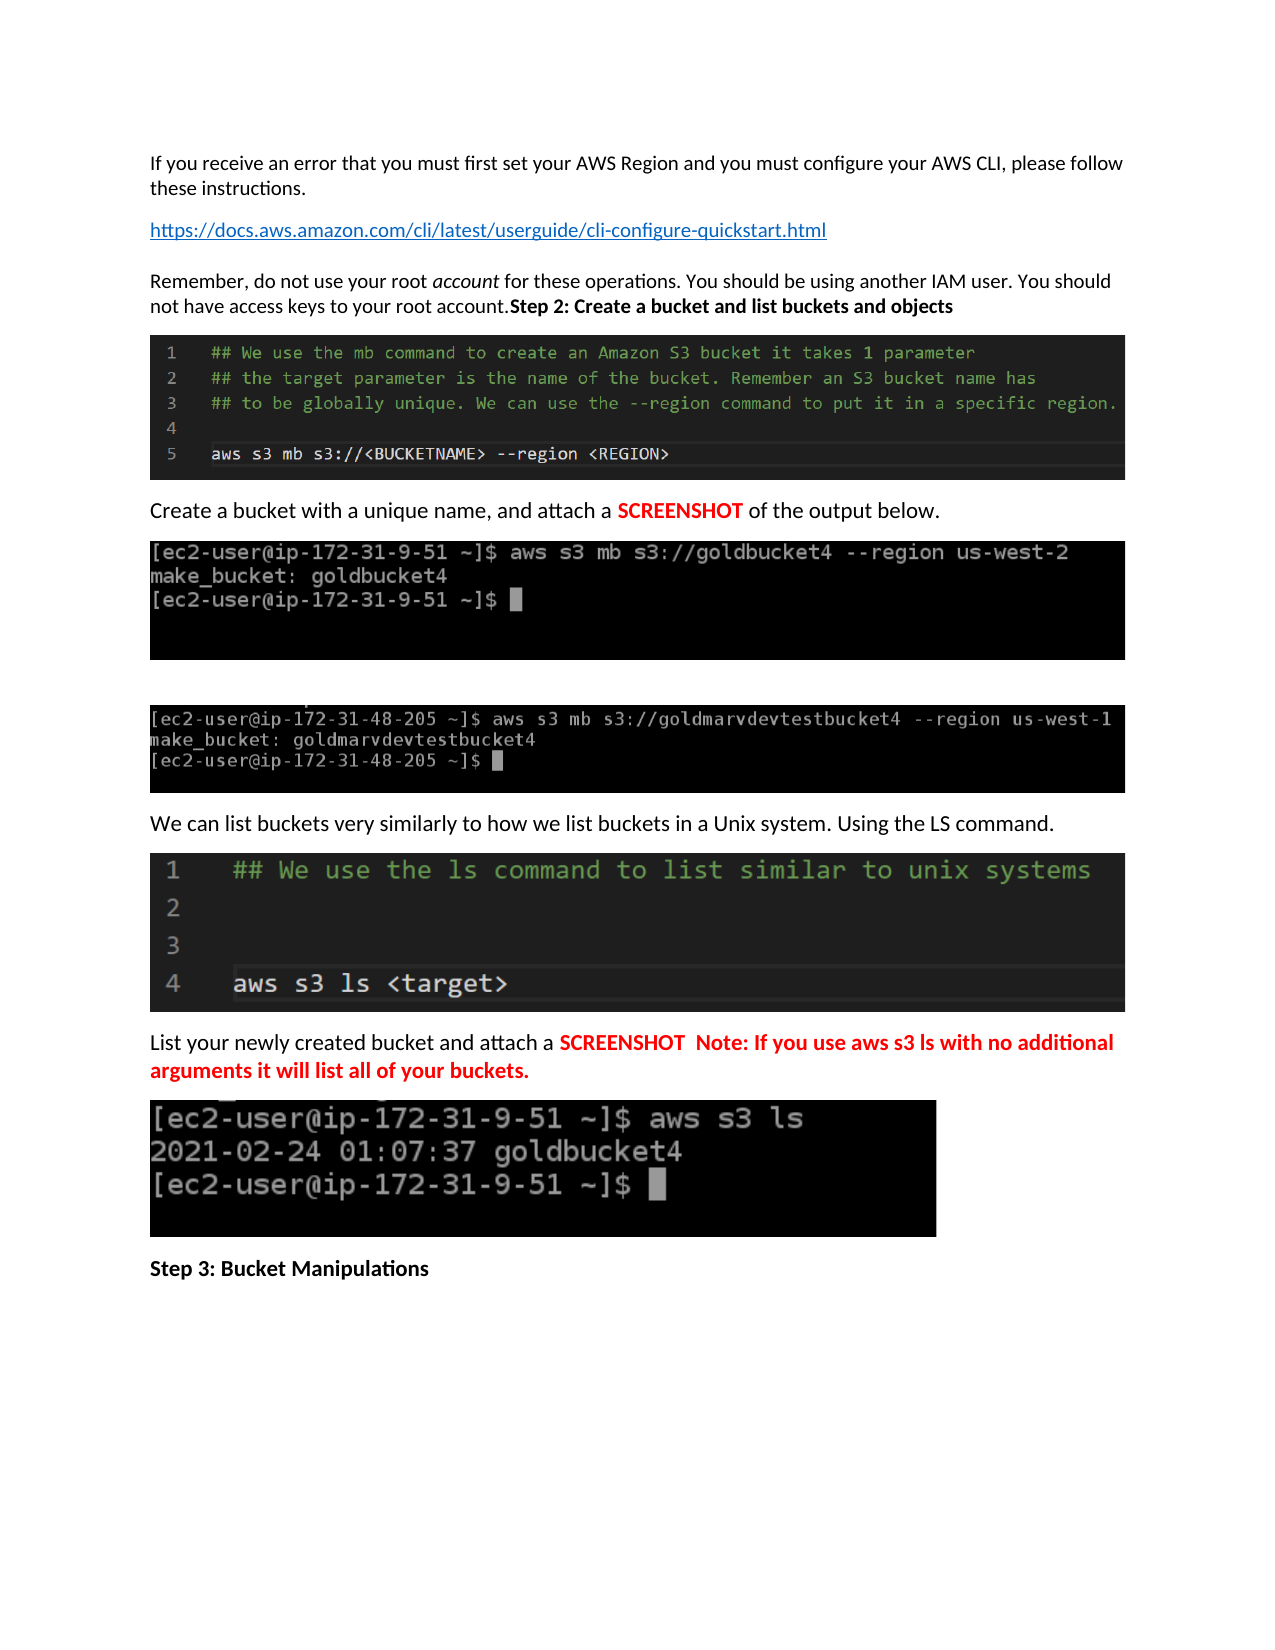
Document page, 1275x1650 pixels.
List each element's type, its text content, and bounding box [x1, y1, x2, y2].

picture [150, 335, 1125, 480]
picture [150, 1100, 937, 1237]
text Step 3: Bucket Manipulations [150, 1254, 1125, 1282]
text https://docs.aws.amazon.com/cli/latest/userguide/cli-configure-quickstart.html Remember, do not use your root account for these operations. You should be using another IAM user. You should not have access keys to your root account.Step 2: Create a bucket and list buckets and objects [150, 217, 1125, 319]
text If you receive an error that you must first set your AWS Region and you must configure your AWS CLI, please follow these instructions. [150, 150, 1125, 201]
picture [150, 705, 1125, 793]
picture [150, 853, 1125, 1012]
picture [150, 541, 1125, 660]
text We can list buckets very similarly to how we list buckets in a Unix system. Using the LS command. [150, 809, 1125, 837]
text List your newly created bucket and attach a SCREENSHOT Note: If you use aws s3 ls with no additional arguments it will list all of your buckets. [150, 1028, 1125, 1084]
text Create a bucket with a unique name, and attach a SCREENSHOT of the output below. [150, 496, 1125, 524]
